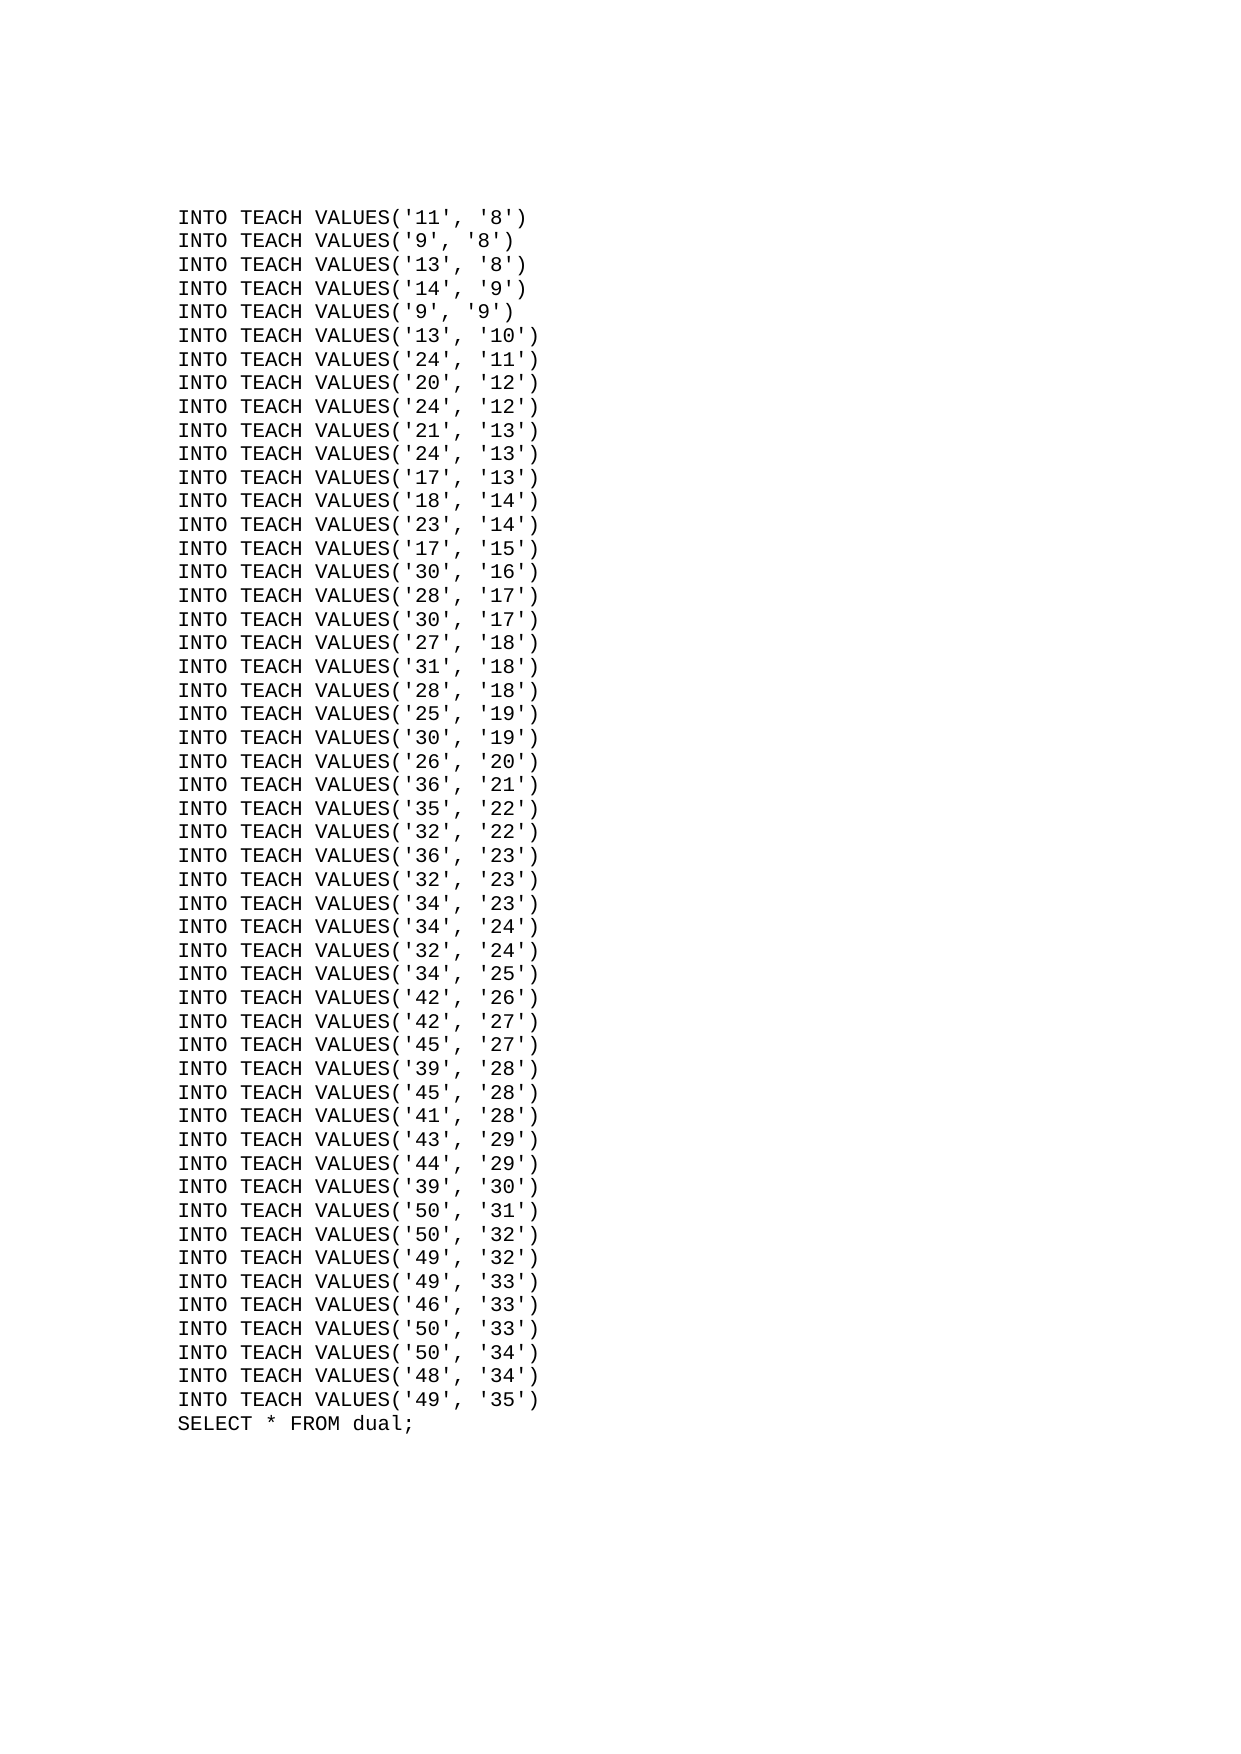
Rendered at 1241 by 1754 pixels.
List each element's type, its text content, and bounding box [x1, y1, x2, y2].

text INTO TEACH VALUES('46', '33') [177, 1294, 1063, 1318]
text INTO TEACH VALUES('42', '27') [177, 1011, 1063, 1034]
text INTO TEACH VALUES('21', '13') [177, 419, 1063, 443]
text INTO TEACH VALUES('30', '19') [177, 727, 1063, 751]
text INTO TEACH VALUES('36', '21') [177, 774, 1063, 798]
text INTO TEACH VALUES('49', '33') [177, 1271, 1063, 1294]
text INTO TEACH VALUES('9', '8') [177, 230, 1063, 254]
text INTO TEACH VALUES('28', '18') [177, 680, 1063, 703]
text INTO TEACH VALUES('13', '8') [177, 254, 1063, 278]
text INTO TEACH VALUES('41', '28') [177, 1105, 1063, 1129]
text INTO TEACH VALUES('23', '14') [177, 514, 1063, 538]
text INTO TEACH VALUES('50', '32') [177, 1223, 1063, 1247]
text INTO TEACH VALUES('24', '12') [177, 396, 1063, 419]
text INTO TEACH VALUES('14', '9') [177, 278, 1063, 301]
text INTO TEACH VALUES('32', '24') [177, 940, 1063, 963]
text INTO TEACH VALUES('11', '8') [177, 207, 1063, 230]
text INTO TEACH VALUES('28', '17') [177, 585, 1063, 609]
text INTO TEACH VALUES('32', '23') [177, 869, 1063, 892]
text INTO TEACH VALUES('49', '32') [177, 1247, 1063, 1271]
text INTO TEACH VALUES('17', '13') [177, 467, 1063, 491]
text INTO TEACH VALUES('24', '11') [177, 349, 1063, 372]
text INTO TEACH VALUES('48', '34') [177, 1365, 1063, 1389]
text INTO TEACH VALUES('34', '23') [177, 892, 1063, 916]
text INTO TEACH VALUES('32', '22') [177, 822, 1063, 845]
text INTO TEACH VALUES('45', '28') [177, 1082, 1063, 1105]
text INTO TEACH VALUES('50', '31') [177, 1200, 1063, 1223]
text INTO TEACH VALUES('20', '12') [177, 372, 1063, 396]
text INTO TEACH VALUES('34', '25') [177, 963, 1063, 987]
text INTO TEACH VALUES('36', '23') [177, 845, 1063, 869]
text INTO TEACH VALUES('39', '28') [177, 1058, 1063, 1082]
text INTO TEACH VALUES('45', '27') [177, 1034, 1063, 1058]
text INTO TEACH VALUES('18', '14') [177, 491, 1063, 514]
text INTO TEACH VALUES('50', '33') [177, 1318, 1063, 1342]
text INTO TEACH VALUES('26', '20') [177, 751, 1063, 774]
text INTO TEACH VALUES('39', '30') [177, 1176, 1063, 1200]
text INTO TEACH VALUES('31', '18') [177, 656, 1063, 680]
text INTO TEACH VALUES('50', '34') [177, 1342, 1063, 1365]
text INTO TEACH VALUES('27', '18') [177, 632, 1063, 656]
text INTO TEACH VALUES('34', '24') [177, 916, 1063, 940]
text INTO TEACH VALUES('24', '13') [177, 443, 1063, 467]
text INTO TEACH VALUES('30', '16') [177, 561, 1063, 585]
text INTO TEACH VALUES('35', '22') [177, 798, 1063, 822]
text INTO TEACH VALUES('25', '19') [177, 703, 1063, 727]
text INTO TEACH VALUES('49', '35') [177, 1389, 1063, 1413]
text SELECT * FROM dual; [177, 1413, 1063, 1436]
text INTO TEACH VALUES('44', '29') [177, 1153, 1063, 1176]
text INTO TEACH VALUES('9', '9') [177, 301, 1063, 325]
text INTO TEACH VALUES('43', '29') [177, 1129, 1063, 1153]
text INTO TEACH VALUES('42', '26') [177, 987, 1063, 1011]
text INTO TEACH VALUES('30', '17') [177, 609, 1063, 632]
text INTO TEACH VALUES('17', '15') [177, 538, 1063, 561]
text INTO TEACH VALUES('13', '10') [177, 325, 1063, 349]
